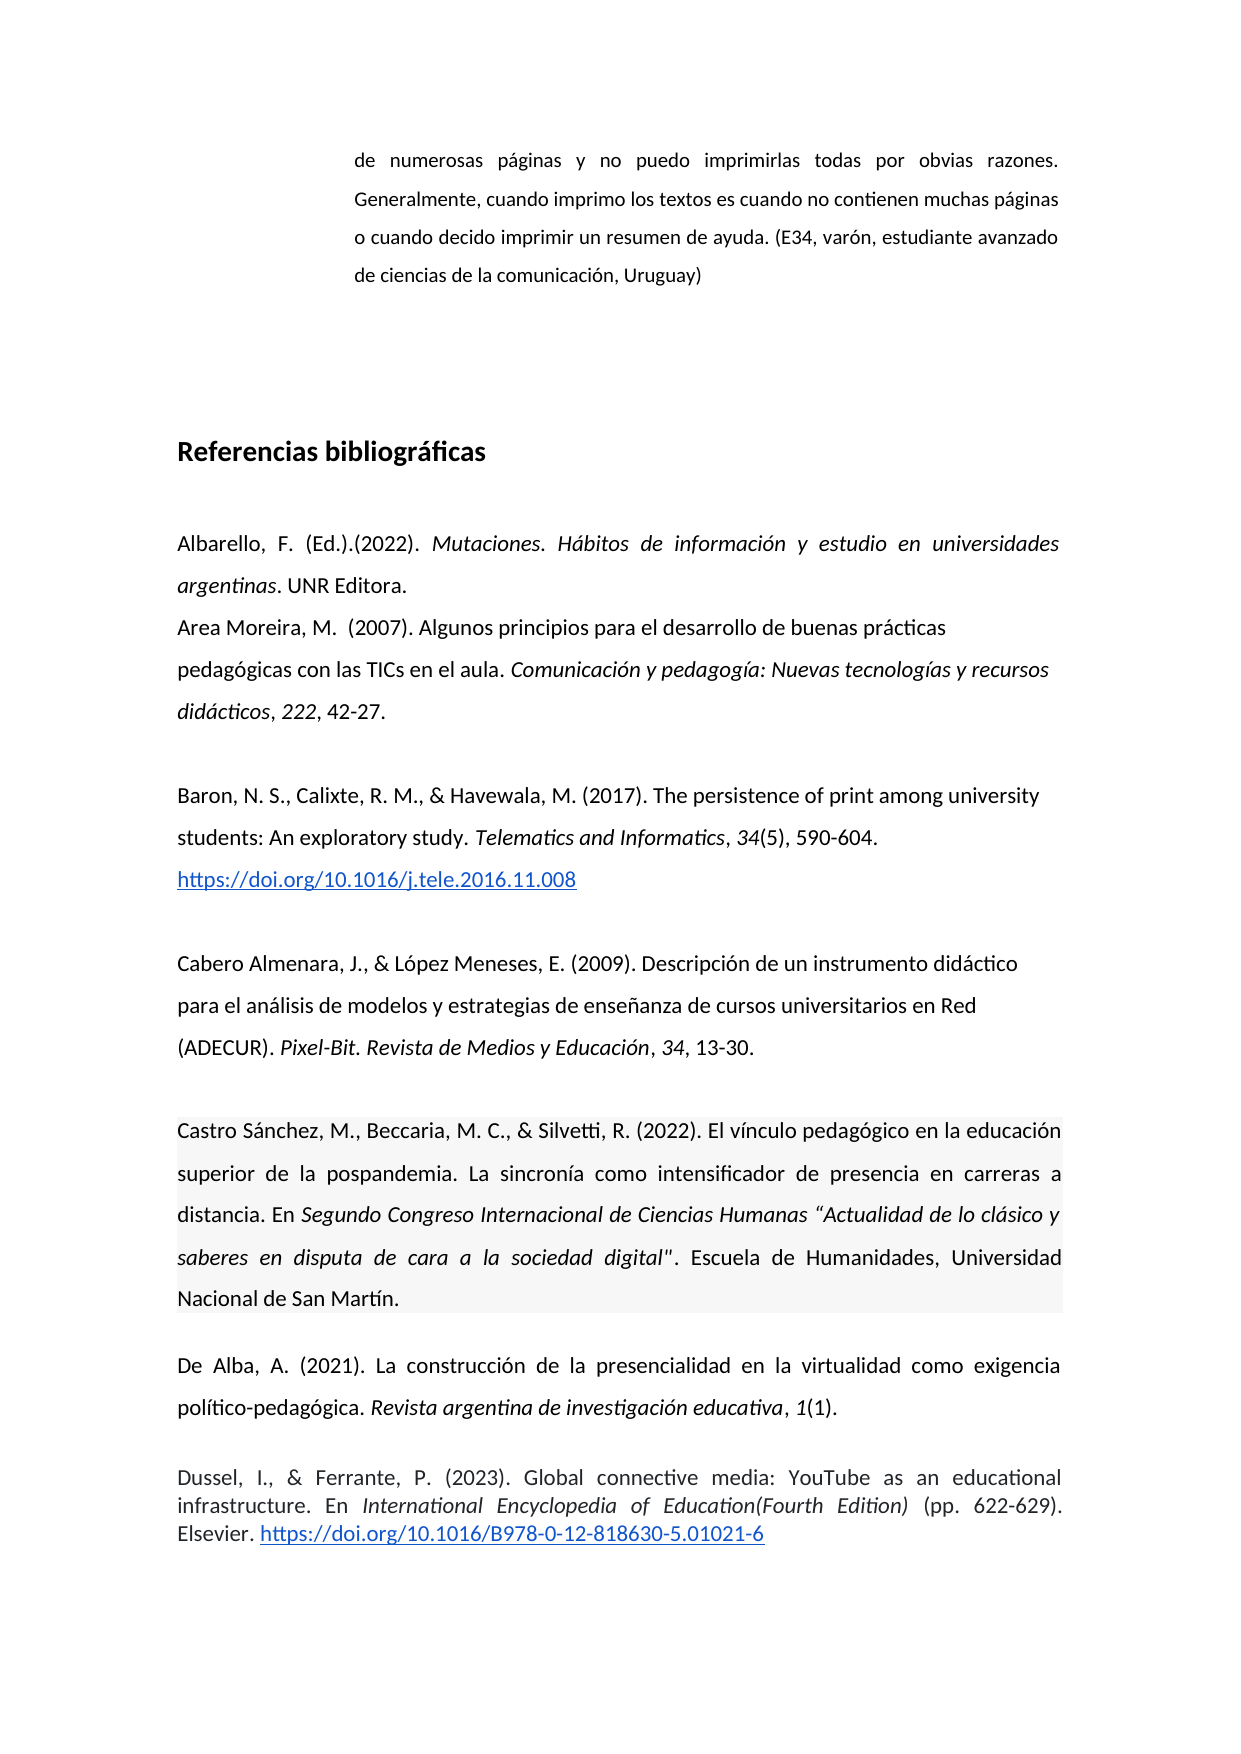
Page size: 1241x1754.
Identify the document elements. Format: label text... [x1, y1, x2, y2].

text Area Moreira, M. (2007). Algunos principios para el desarrollo de buenas prácticas pedagógicas con las TICs en el aula. Comunicación y pedagogía: Nuevas tecnologías y recursos didácticos, 222, 42-27. [177, 613, 1063, 725]
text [354, 148, 1060, 287]
text Castro Sánchez, M., Beccaria, M. C., & Silvetti, R. (2022). El vínculo pedagógico en la educación superior de la pospandemia. La sincronía como intensificador de presencia en carreras a distancia. En Segundo Congreso Internacional de Ciencias Humanas “Actualidad de lo clásico y saberes en disputa de cara a la sociedad digital". Escuela de Humanidades, Universidad Nacional de San Martín. [177, 1117, 1063, 1313]
text Cabero Almenara, J., & López Meneses, E. (2009). Descripción de un instrumento didáctico para el análisis de modelos y estrategias de enseñanza de cursos universitarios en Red (ADECUR). Pixel-Bit. Revista de Medios y Educación, 34, 13-30. [177, 949, 1063, 1061]
text Baron, N. S., Calixte, R. M., & Havewala, M. (2017). The persistence of print among university students: An exploratory study. Telematics and Informatics, 34(5), 590-604. https://doi.org/10.1016/j.tele.2016.11.008 [177, 781, 1063, 893]
text Albarello, F. (Ed.).(2022). Mutaciones. Hábitos de información y estudio en universidades argentinas. UNR Editora. [177, 529, 1063, 599]
title Referencias bibliográficas [177, 433, 1063, 469]
text De Alba, A. (2021). La construcción de la presencialidad en la virtualidad como exigencia político-pedagógica. Revista argentina de investigación educativa, 1(1). [177, 1352, 1063, 1422]
text Dussel, I., & Ferrante, P. (2023). Global connective media: YouTube as an educational infrastructure. En International Encyclopedia of Education(Fourth Edition) (pp. 622-629). Elsevier. https://doi.org/10.1016/B978-0-12-818630-5.01021-6 [177, 1492, 1063, 1548]
